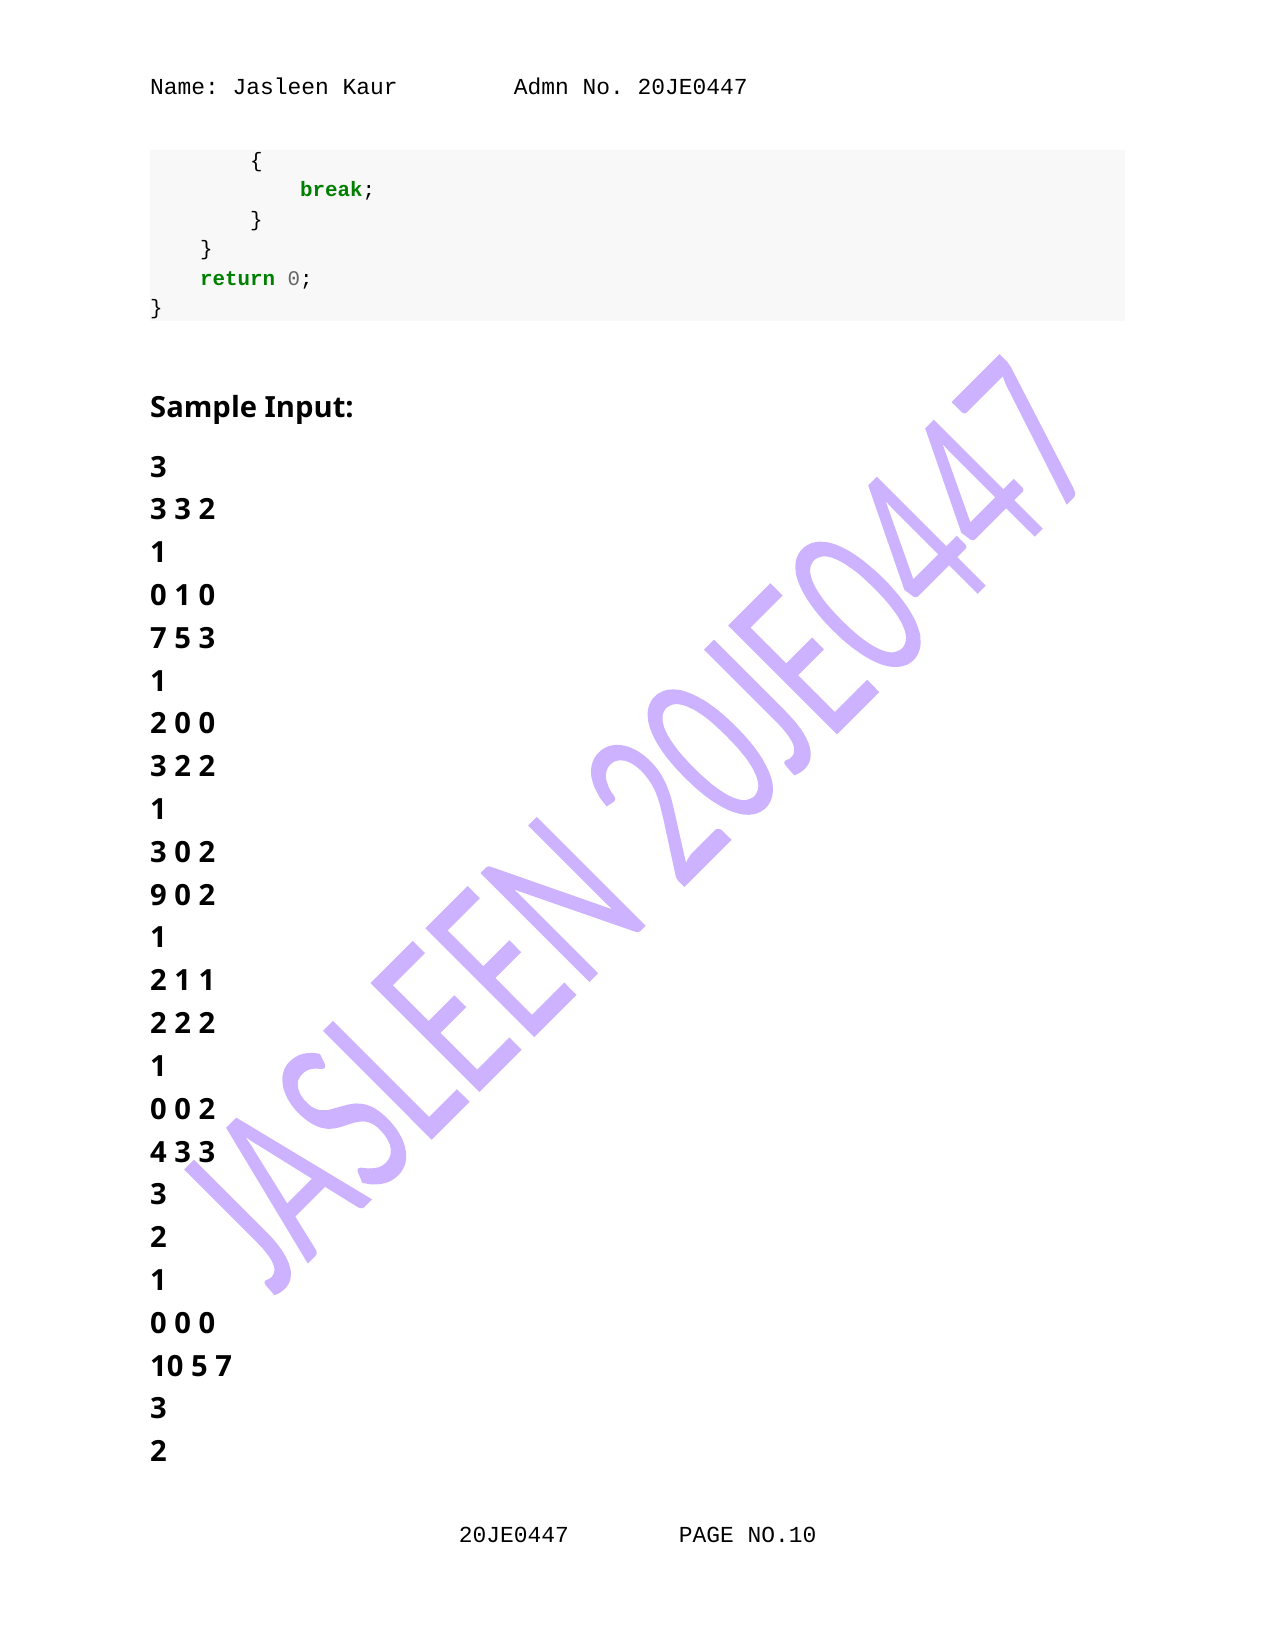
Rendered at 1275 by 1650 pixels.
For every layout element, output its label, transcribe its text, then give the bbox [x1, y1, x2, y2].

text 2 1 1 [150, 959, 1125, 999]
text 9 0 2 [150, 874, 1125, 914]
text { [150, 150, 1125, 174]
text 3 [150, 1174, 1125, 1213]
text 1 [150, 788, 1125, 828]
text 2 [150, 1216, 1125, 1256]
text 0 0 2 [150, 1088, 1125, 1128]
text return 0; [150, 268, 1125, 292]
text 2 2 2 [150, 1002, 1125, 1042]
text 2 [150, 1431, 1125, 1470]
text 2 0 0 [150, 703, 1125, 742]
text 3 2 2 [150, 746, 1125, 785]
text 3 [150, 1388, 1125, 1427]
text 1 [150, 917, 1125, 956]
text 1 [150, 1045, 1125, 1085]
text 1 [150, 1259, 1125, 1299]
text } [150, 238, 1125, 262]
text 4 3 3 [150, 1131, 1125, 1171]
text 3 3 2 [150, 489, 1125, 528]
text } [150, 209, 1125, 233]
text 3 0 2 [150, 831, 1125, 871]
text 7 5 3 [150, 617, 1125, 657]
text 3 [150, 446, 1125, 486]
text 0 0 0 [150, 1302, 1125, 1342]
text } [150, 297, 1125, 321]
text 10 5 7 [150, 1345, 1125, 1384]
text 1 [150, 660, 1125, 699]
text 0 1 0 [150, 574, 1125, 614]
text 1 [150, 531, 1125, 571]
text break; [150, 179, 1125, 203]
text Sample Input: [150, 386, 1125, 426]
